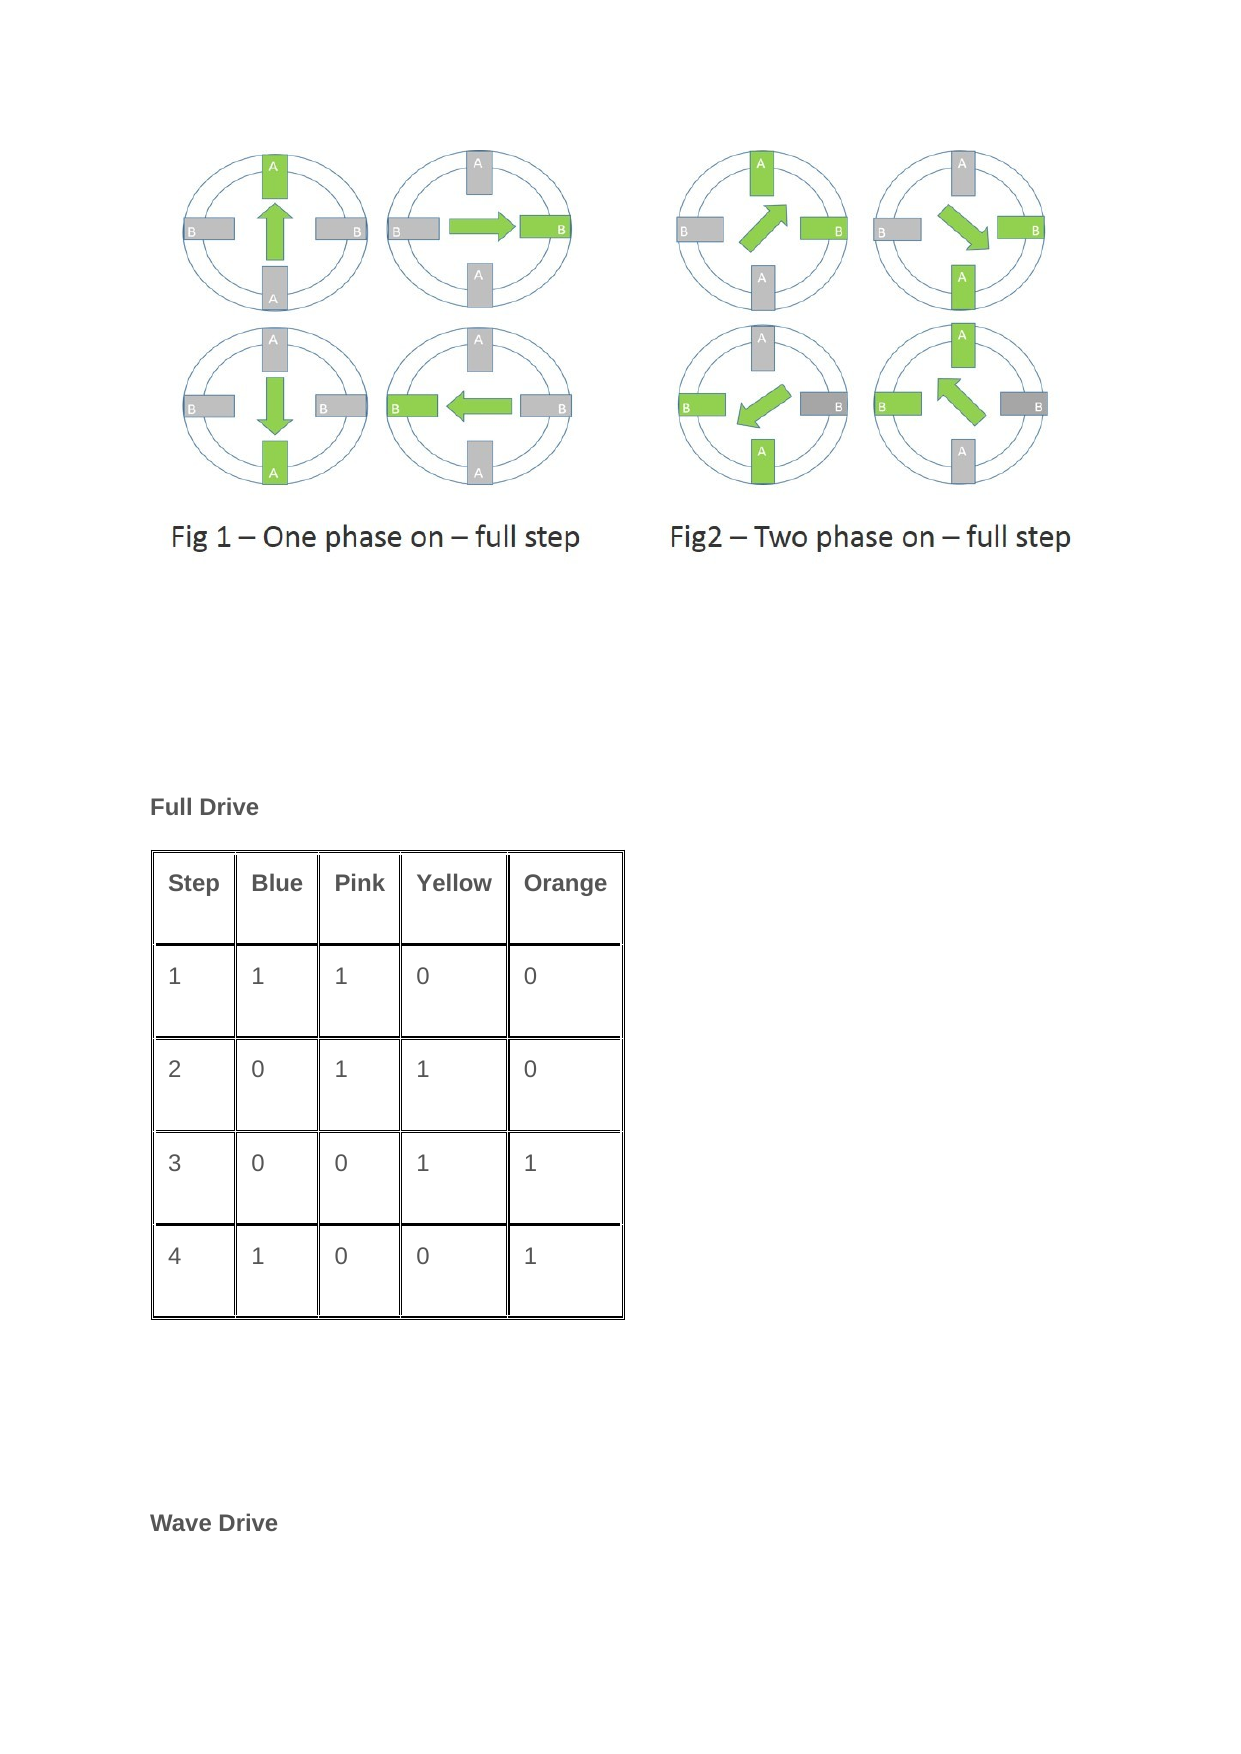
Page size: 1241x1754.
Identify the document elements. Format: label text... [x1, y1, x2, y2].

table_cell 1 [510, 1130, 622, 1223]
table_cell 2 [154, 1036, 234, 1129]
table_cell 0 [510, 1036, 622, 1129]
table_cell 3 [154, 1130, 234, 1223]
table_cell 0 [319, 1226, 401, 1316]
table_cell 0 [401, 1223, 508, 1316]
table_header Step [154, 853, 236, 943]
table_header Pink [319, 853, 401, 943]
table_cell 1 [236, 1226, 319, 1316]
table_cell 0 [237, 1133, 317, 1223]
table_cell 0 [402, 946, 506, 1036]
subtitle Full Drive [150, 727, 1003, 820]
table_cell 4 [152, 1223, 236, 1316]
table_cell 1 [402, 1040, 506, 1129]
table_cell 1 [402, 1133, 506, 1223]
table_cell 1 [320, 946, 399, 1036]
table_cell 0 [510, 943, 623, 1036]
table_cell 1 [320, 1040, 399, 1129]
table_cell 0 [320, 1133, 399, 1223]
table_cell 1 [237, 946, 317, 1036]
table_cell 1 [508, 1223, 623, 1316]
table_header Yellow [401, 851, 508, 943]
table_header Orange [508, 853, 622, 943]
table_cell 0 [237, 1040, 317, 1129]
table_cell 1 [152, 943, 234, 1036]
subtitle Wave Drive [150, 1442, 1003, 1536]
table_header Blue [236, 853, 319, 943]
picture [150, 150, 1091, 575]
